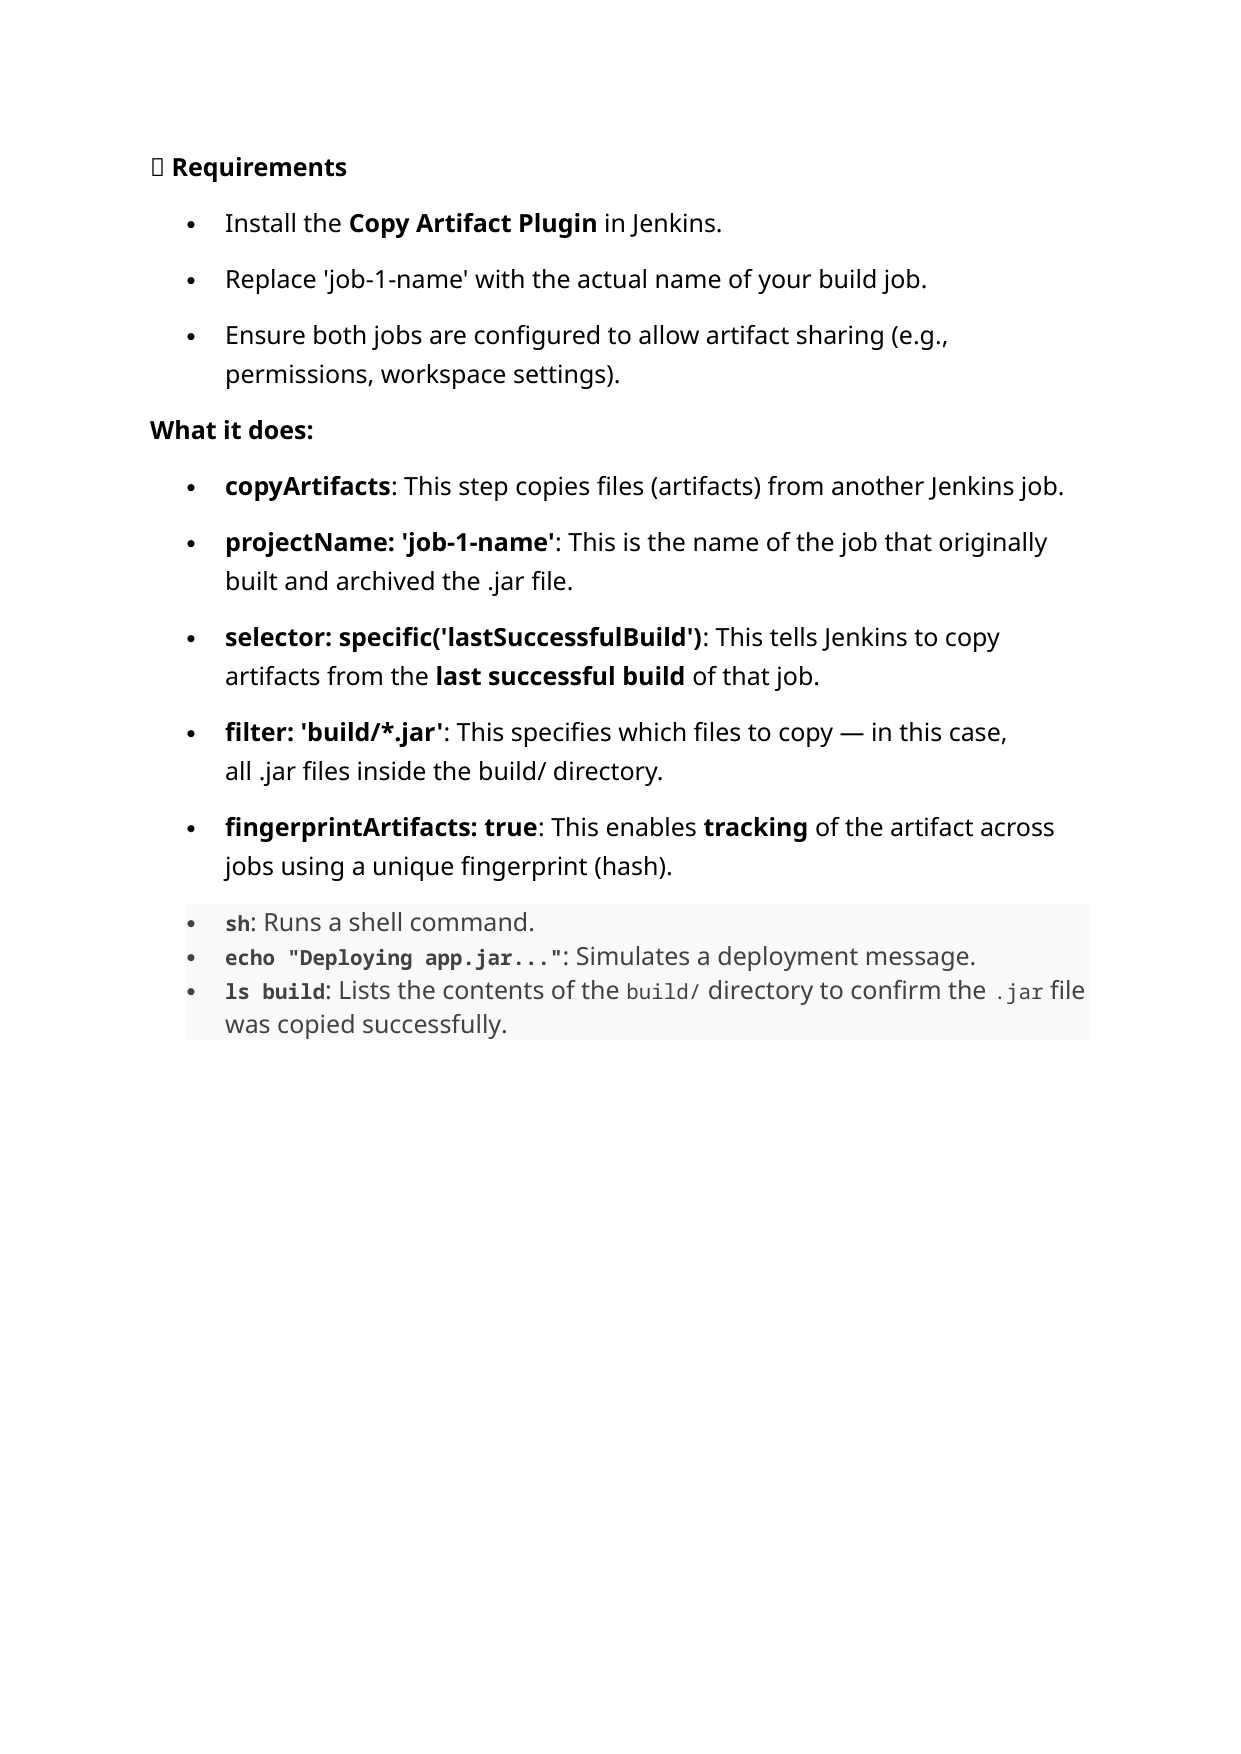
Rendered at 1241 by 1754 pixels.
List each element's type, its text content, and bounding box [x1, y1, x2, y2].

list sh: Runs a shell command. [187, 904, 1090, 938]
list echo "Deploying app.jar...": Simulates a deployment message. [187, 938, 1090, 972]
list Replace 'job-1-name' with the actual name of your build job. [187, 262, 1090, 296]
list projectName: 'job-1-name': This is the name of the job that originally built and archived the .jar file. [187, 524, 1090, 597]
list filter: 'build/*.jar': This specifies which files to copy — in this case, all .jar files inside the build/ directory. [187, 714, 1090, 787]
list ls build: Lists the contents of the build/ directory to confirm the .jar file was copied successfully. [187, 972, 1090, 1040]
list selector: specific('lastSuccessfulBuild'): This tells Jenkins to copy artifacts from the last successful build of that job. [187, 619, 1090, 692]
list Install the Copy Artifact Plugin in Jenkins. [187, 206, 1090, 240]
list fingerprintArtifacts: true: This enables tracking of the artifact across jobs using a unique fingerprint (hash). [187, 809, 1090, 882]
text What it does: [150, 412, 1090, 447]
list copyArtifacts: This step copies files (artifacts) from another Jenkins job. [187, 468, 1090, 502]
list Ensure both jobs are configured to allow artifact sharing (e.g., permissions, workspace settings). [187, 317, 1090, 391]
text 🔧 Requirements [150, 150, 1090, 184]
